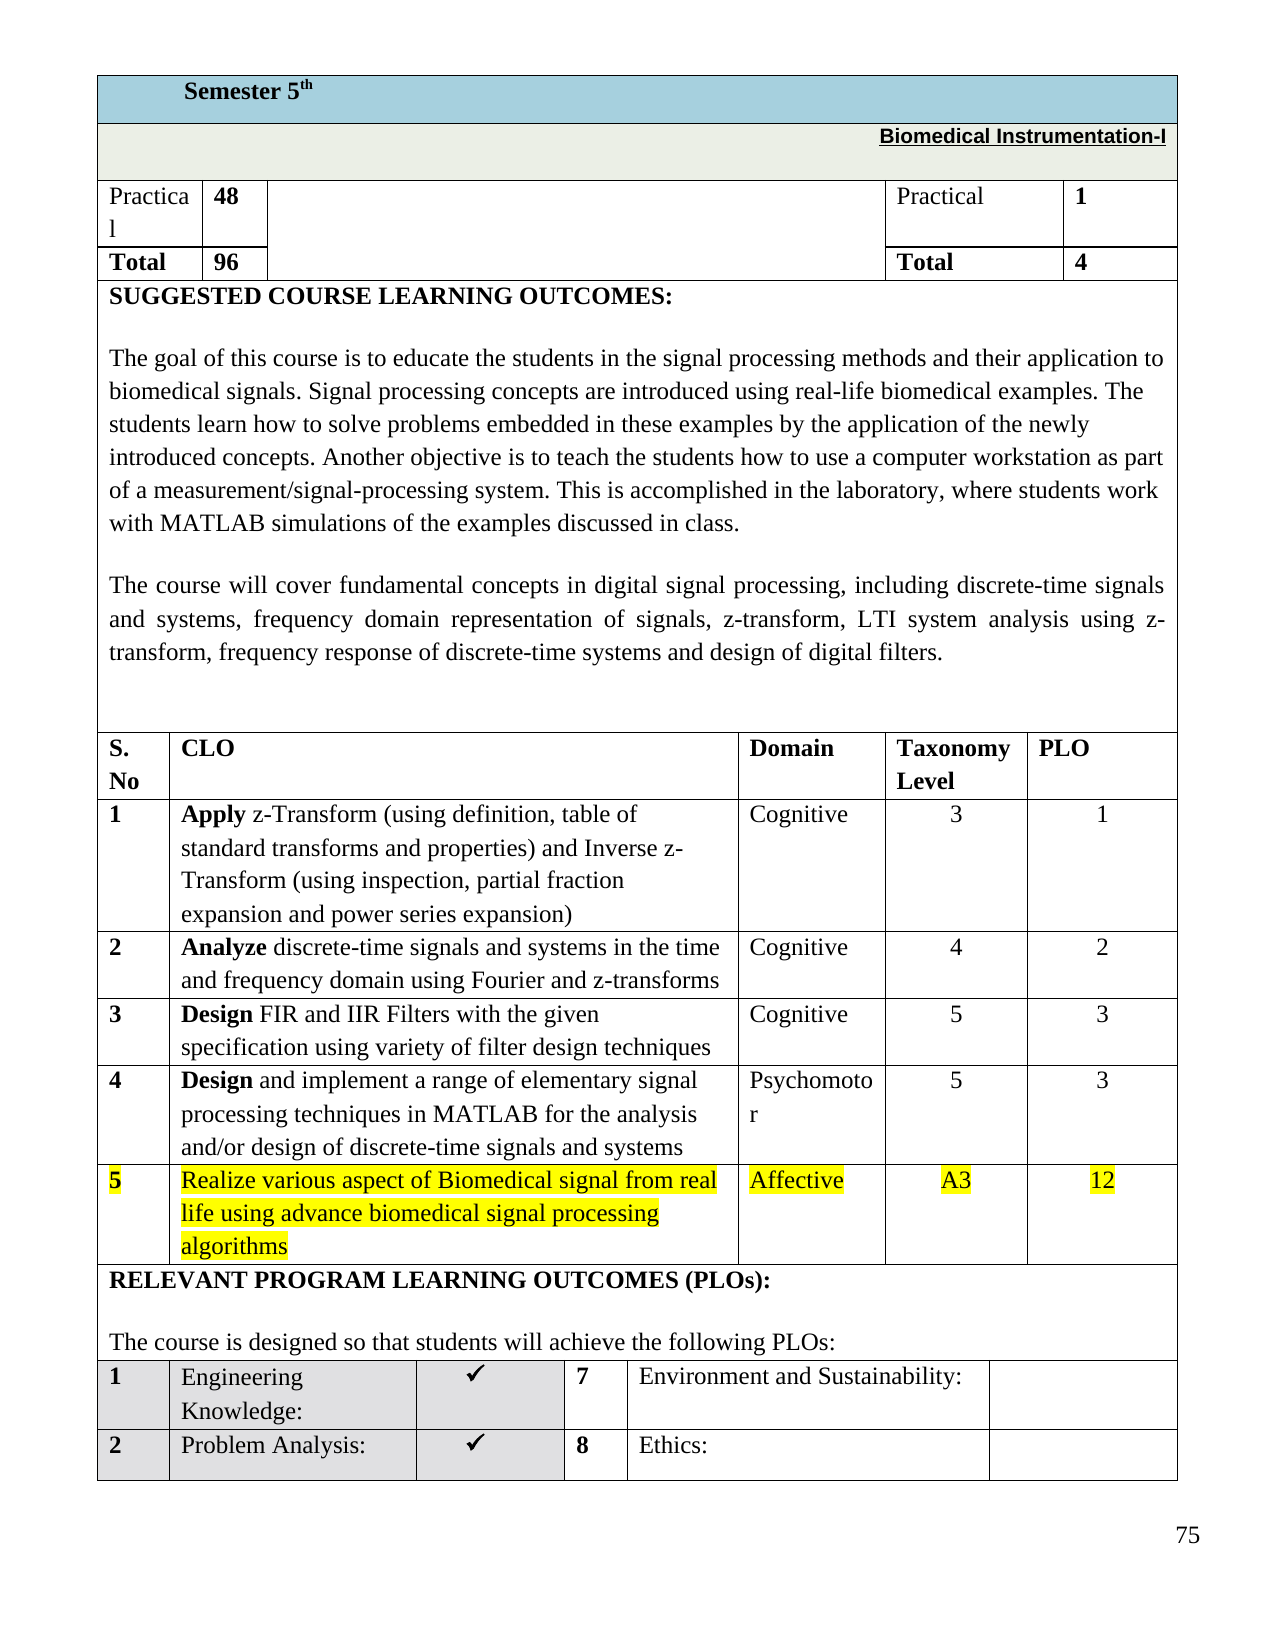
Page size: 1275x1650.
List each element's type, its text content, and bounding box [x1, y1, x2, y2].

table_cell Total [886, 248, 1063, 280]
table_cell Total [98, 248, 202, 280]
table_cell 4 [1064, 248, 1177, 280]
table_cell Cognitive [739, 800, 885, 931]
table_cell 7 [565, 1361, 627, 1429]
table_cell 8 [565, 1430, 627, 1480]
table_cell 3 [1028, 1066, 1177, 1164]
table_cell CLO [170, 733, 738, 798]
table_cell Engineering Knowledge: [170, 1361, 416, 1429]
table_cell Ethics: [628, 1430, 989, 1480]
table_cell Cognitive [739, 999, 885, 1064]
table_cell Apply z-Transform (using definition, table of standard transforms and properties) and Inverse z-Transform (using inspection, partial fraction expansion and power series expansion) [170, 800, 738, 931]
table_cell 48 [203, 181, 267, 246]
table_cell 2 [98, 1430, 169, 1480]
table_cell 2 [98, 932, 169, 998]
table_cell 4 [98, 1066, 169, 1164]
table_cell Design FIR and IIR Filters with the given specification using variety of filter design techniques [170, 999, 738, 1064]
table_cell Practical [98, 181, 202, 246]
table_cell Biomedical Instrumentation-I [98, 124, 1177, 180]
table_cell Practical [886, 181, 1063, 246]
table_cell 1 [98, 800, 169, 931]
table_cell 1 [1028, 800, 1177, 931]
table_cell 4 [886, 932, 1027, 998]
table_cell [417, 1361, 564, 1429]
table_cell RELEVANT PROGRAM LEARNING OUTCOMES (PLOs): The course is designed so that students will achieve the following PLOs: [98, 1265, 1177, 1360]
table_cell 3 [98, 999, 169, 1064]
table_cell 1 [1064, 181, 1177, 246]
table_cell 5 [886, 1066, 1027, 1164]
table_cell S. No [98, 733, 169, 798]
table_cell 3 [886, 800, 1027, 931]
table_cell 3 [1028, 999, 1177, 1064]
table_cell 2 [1028, 932, 1177, 998]
table_cell Domain [739, 733, 885, 798]
table_cell SUGGESTED COURSE LEARNING OUTCOMES: The goal of this course is to educate the students in the signal processing methods and their application to biomedical signals. Signal processing concepts are introduced using real-life biomedical examples. The students learn how to solve problems embedded in these examples by the application of the newly introduced concepts. Another objective is to teach the students how to use a computer workstation as part of a measurement/signal-processing system. This is accomplished in the laboratory, where students work with MATLAB simulations of the examples discussed in class. The course will cover fundamental concepts in digital signal processing, including discrete-time signals and systems, frequency domain representation of signals, z-transform, LTI system analysis using z-transform, frequency response of discrete-time systems and design of digital filters. [98, 281, 1177, 732]
table_cell PLO [1028, 733, 1177, 798]
table_cell Taxonomy Level [886, 733, 1027, 798]
table_cell A3 [886, 1165, 1027, 1264]
table_cell 1 [98, 1361, 169, 1429]
table_cell Cognitive [739, 932, 885, 998]
table_cell Realize various aspect of Biomedical signal from real life using advance biomedical signal processing algorithms [170, 1165, 738, 1264]
table_cell [990, 1361, 1177, 1429]
table_cell Analyze discrete-time signals and systems in the time and frequency domain using Fourier and z-transforms [170, 932, 738, 998]
table_cell Problem Analysis: [170, 1430, 416, 1480]
table_cell 5 [886, 999, 1027, 1064]
table_cell 96 [203, 248, 267, 280]
table_cell Affective [739, 1165, 885, 1264]
table_header Semester 5th [98, 76, 1177, 123]
table_cell Environment and Sustainability: [628, 1361, 989, 1429]
table_cell 5 [98, 1165, 169, 1264]
table_cell 12 [1028, 1165, 1177, 1264]
table_cell Psychomotor [739, 1066, 885, 1164]
table_cell [417, 1430, 564, 1480]
table_cell Design and implement a range of elementary signal processing techniques in MATLAB for the analysis and/or design of discrete-time signals and systems [170, 1066, 738, 1164]
table_cell [990, 1430, 1177, 1480]
